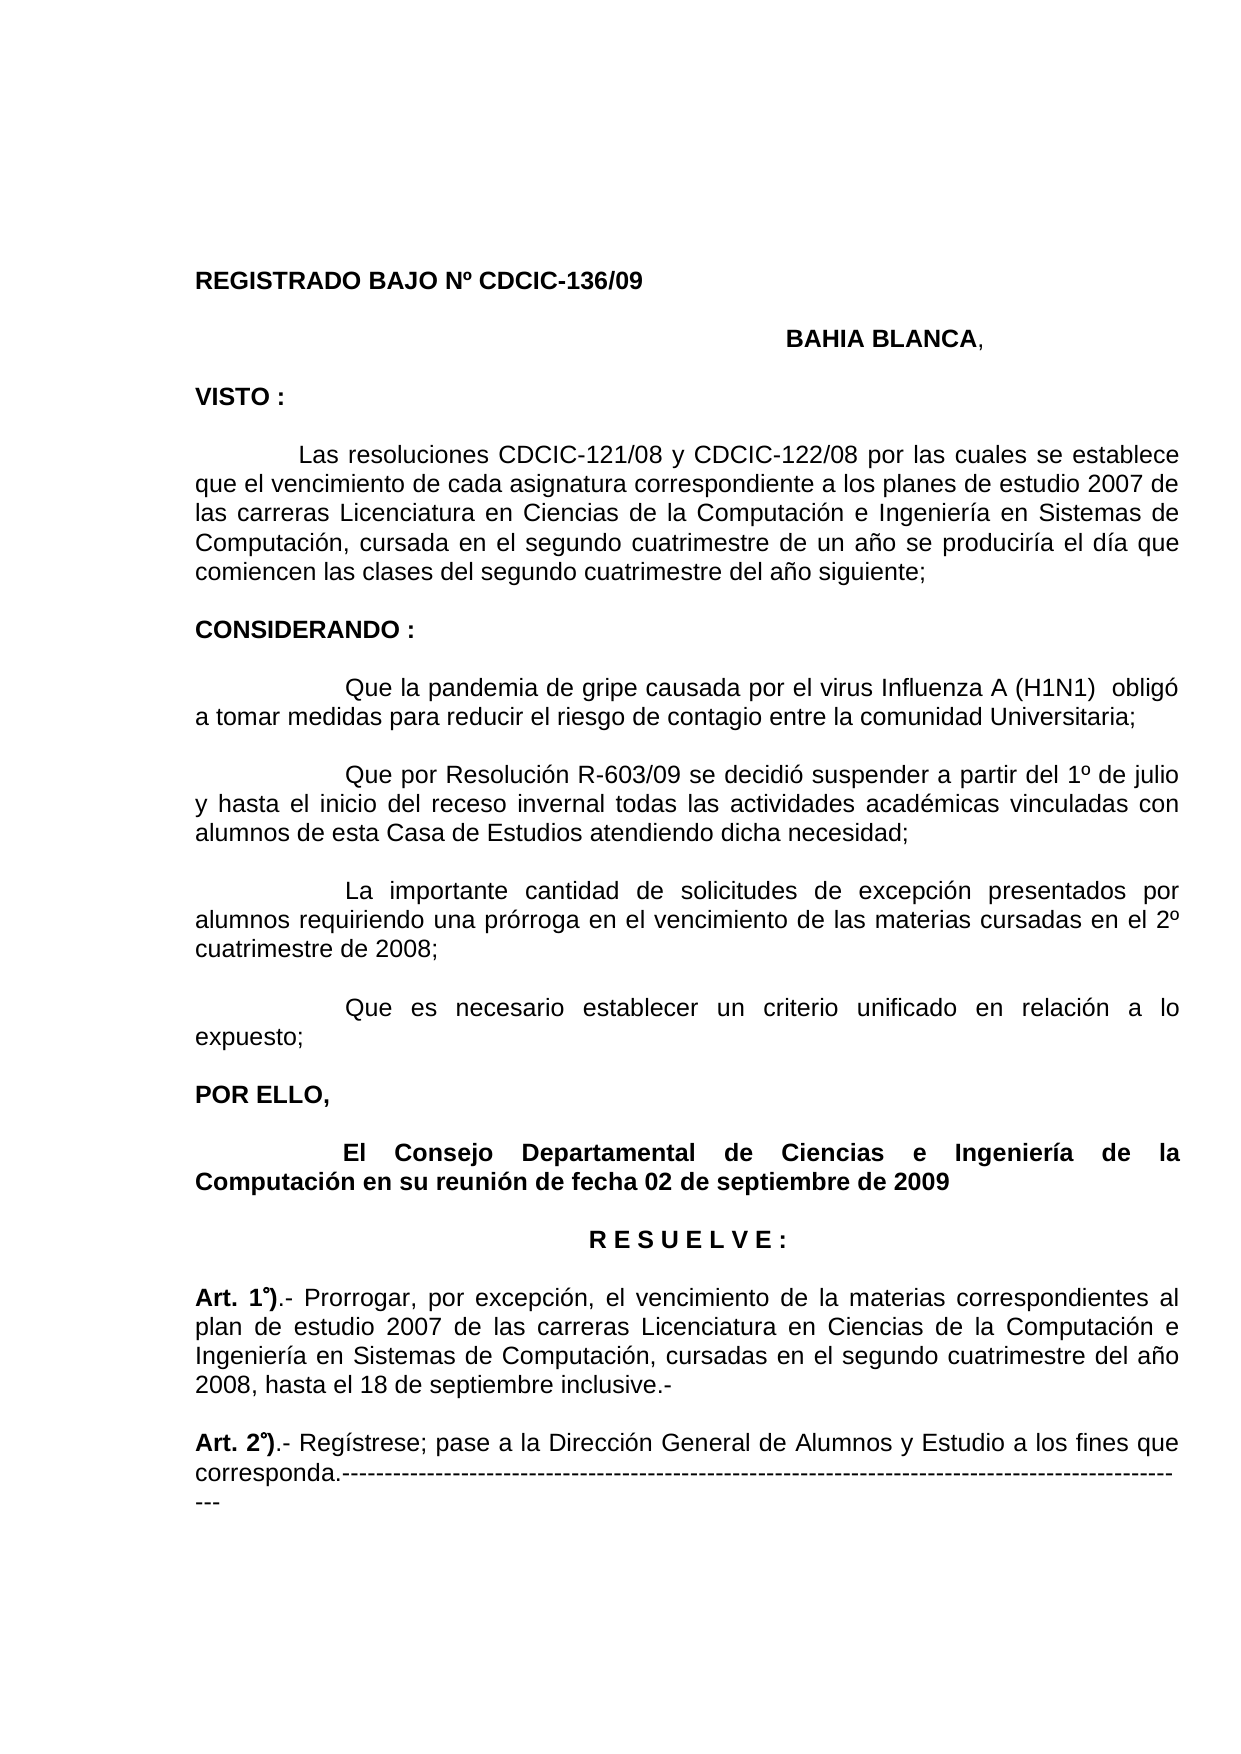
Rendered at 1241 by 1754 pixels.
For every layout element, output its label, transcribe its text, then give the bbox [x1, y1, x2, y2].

text CONSIDERANDO : [195, 614, 1181, 644]
text R E S U E L V E : [195, 1225, 1181, 1254]
text POR ELLO, [195, 1079, 1181, 1109]
text BAHIA BLANCA, [195, 324, 1181, 353]
text La importante cantidad de solicitudes de excepción presentados por alumnos requiriendo una prórroga en el vencimiento de las materias cursadas en el 2º cuatrimestre de 2008; [195, 876, 1181, 963]
text VISTO : [195, 382, 1181, 411]
text Que la pandemia de gripe causada por el virus Influenza A (H1N1) obligó a tomar medidas para reducir el riesgo de contagio entre la comunidad Universitaria; [195, 673, 1181, 731]
subtitle REGISTRADO BAJO Nº CDCIC-136/09 [195, 266, 1181, 295]
text Las resoluciones CDCIC-121/08 y CDCIC-122/08 por las cuales se establece que el vencimiento de cada asignatura correspondiente a los planes de estudio 2007 de las carreras Licenciatura en Ciencias de la Computación e Ingeniería en Sistemas de Computación, cursada en el segundo cuatrimestre de un año se produciría el día que comiencen las clases del segundo cuatrimestre del año siguiente; [195, 440, 1181, 586]
text Art. 2).- Regístrese; pase a la Dirección General de Alumnos y Estudio a los fines que corresponda.----------------------------------------------------------------------------------------------------- [195, 1428, 1181, 1516]
text El Consejo Departamental de Ciencias e Ingeniería de la Computación en su reunión de fecha 02 de septiembre de 2009 [195, 1138, 1181, 1196]
text Que es necesario establecer un criterio unificado en relación a lo expuesto; [195, 992, 1181, 1051]
text Art. 1).- Prorrogar, por excepción, el vencimiento de la materias correspondientes al plan de estudio 2007 de las carreras Licenciatura en Ciencias de la Computación e Ingeniería en Sistemas de Computación, cursadas en el segundo cuatrimestre del año 2008, hasta el 18 de septiembre inclusive.- [195, 1283, 1181, 1399]
text Que por Resolución R-603/09 se decidió suspender a partir del 1º de julio y hasta el inicio del receso invernal todas las actividades académicas vinculadas con alumnos de esta Casa de Estudios atendiendo dicha necesidad; [195, 760, 1181, 847]
